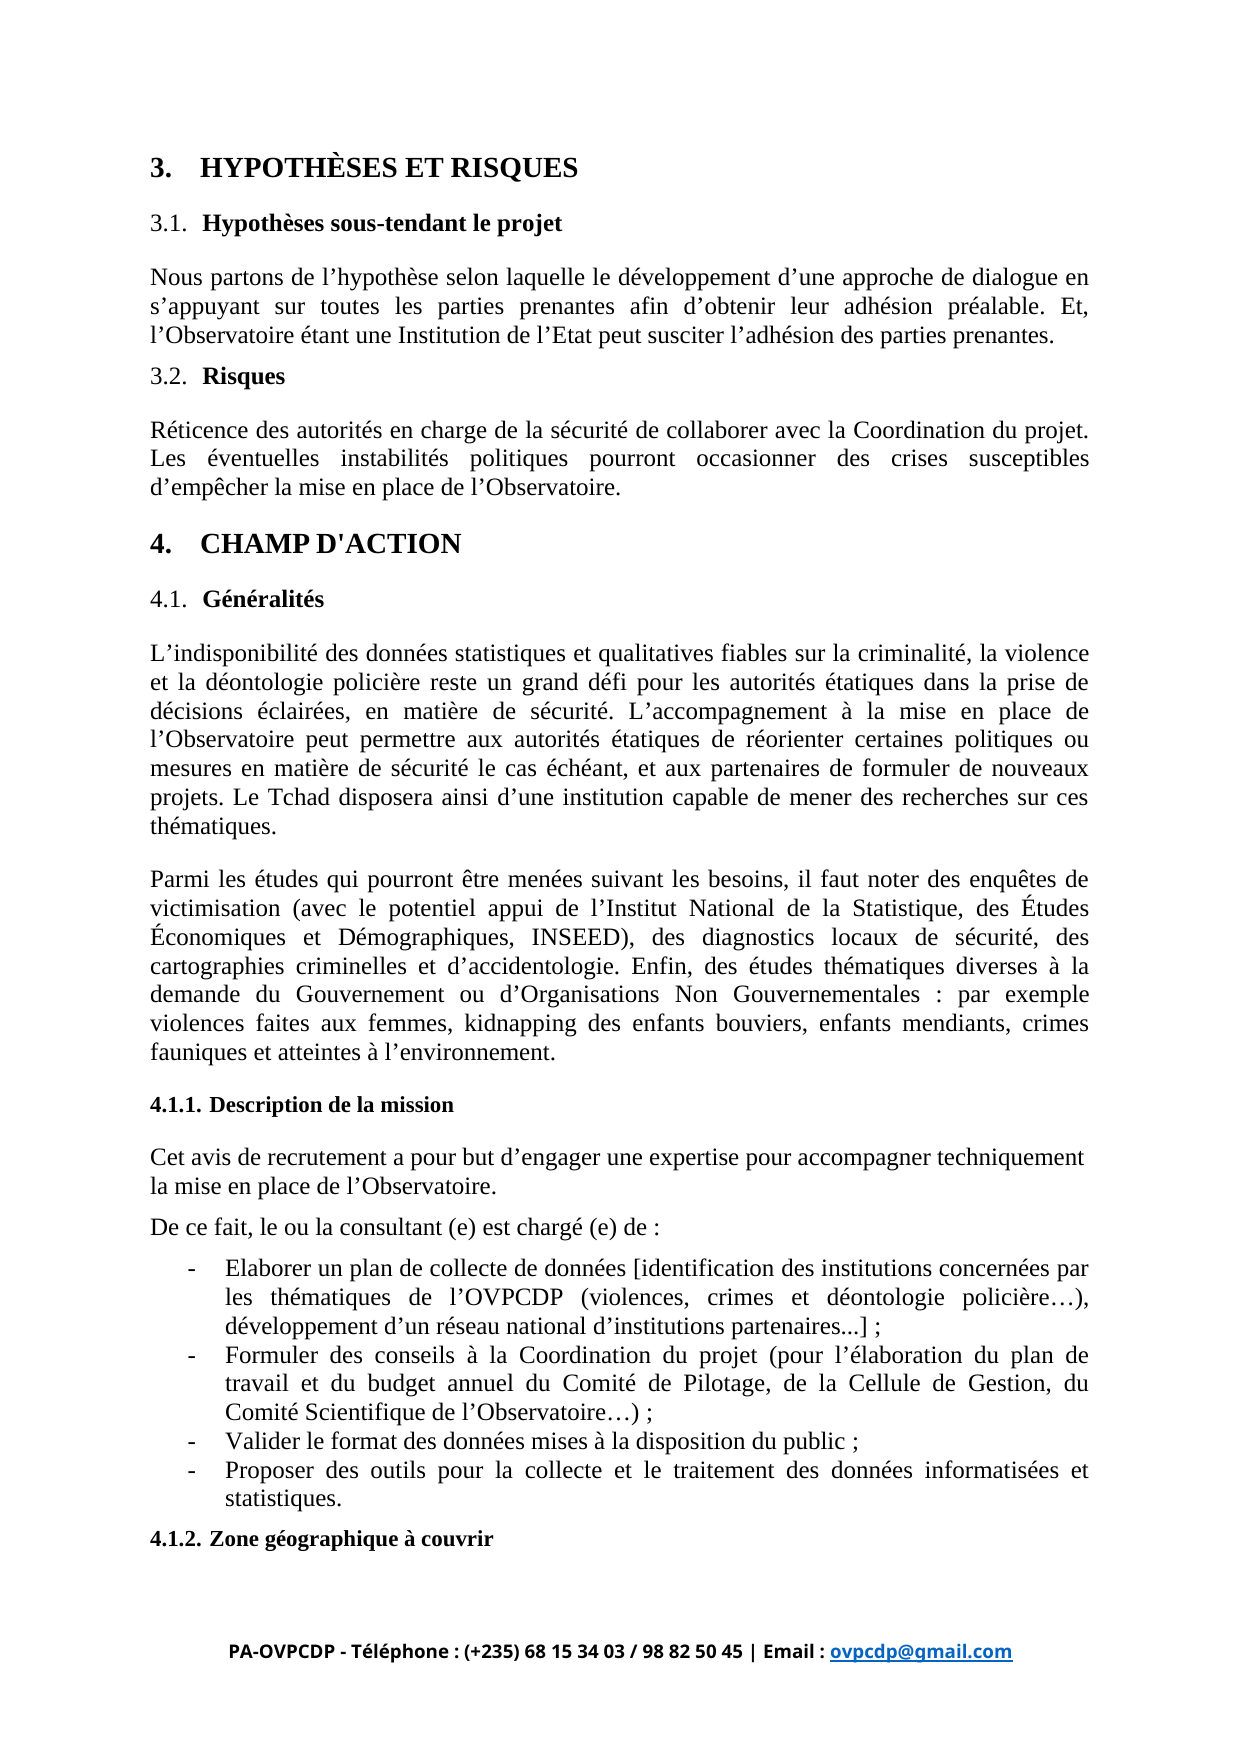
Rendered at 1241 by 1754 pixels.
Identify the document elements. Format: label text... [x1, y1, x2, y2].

text Réticence des autorités en charge de la sécurité de collaborer avec la Coordination du projet. Les éventuelles instabilités politiques pourront occasionner des crises susceptibles d’empêcher la mise en place de l’Observatoire. [150, 415, 1090, 501]
subtitle Risques [150, 361, 1090, 390]
text Nous partons de l’hypothèse selon laquelle le développement d’une approche de dialogue en s’appuyant sur toutes les parties prenantes afin d’obtenir leur adhésion préalable. Et, l’Observatoire étant une Institution de l’Etat peut susciter l’adhésion des parties prenantes. [150, 262, 1090, 348]
text De ce fait, le ou la consultant (e) est chargé (e) de : [150, 1212, 1090, 1241]
subtitle Zone géographique à couvrir [150, 1525, 1090, 1551]
subtitle Hypothèses sous-tendant le projet [150, 208, 1090, 237]
subtitle Description de la mission [150, 1091, 1090, 1117]
subtitle Généralités [150, 584, 1090, 613]
list Valider le format des données mises à la disposition du public ; [187, 1426, 1090, 1455]
subtitle Parmi les études qui pourront être menées suivant les besoins, il faut noter des enquêtes de victimisation (avec le potentiel appui de l’Institut National de la Statistique, des Études Économiques et Démographiques, INSEED), des diagnostics locaux de sécurité, des cartographies criminelles et d’accidentologie. Enfin, des études thématiques diverses à la demande du Gouvernement ou d’Organisations Non Gouvernementales : par exemple violences faites aux femmes, kidnapping des enfants bouviers, enfants mendiants, crimes fauniques et atteintes à l’environnement. [150, 864, 1090, 1066]
subtitle L’indisponibilité des données statistiques et qualitatives fiables sur la criminalité, la violence et la déontologie policière reste un grand défi pour les autorités étatiques dans la prise de décisions éclairées, en matière de sécurité. L’accompagnement à la mise en place de l’Observatoire peut permettre aux autorités étatiques de réorienter certaines politiques ou mesures en matière de sécurité le cas échéant, et aux partenaires de formuler de nouveaux projets. Le Tchad disposera ainsi d’une institution capable de mener des recherches sur ces thématiques. [150, 638, 1090, 839]
subtitle HYPOTHÈSES ET RISQUES [150, 150, 1090, 183]
subtitle CHAMP D'ACTION [150, 526, 1090, 559]
text Cet avis de recrutement a pour but d’engager une expertise pour accompagner techniquement la mise en place de l’Observatoire. [150, 1142, 1090, 1200]
list Formuler des conseils à la Coordination du projet (pour l’élaboration du plan de travail et du budget annuel du Comité de Pilotage, de la Cellule de Gestion, du Comité Scientifique de l’Observatoire…) ; [187, 1340, 1090, 1426]
list Proposer des outils pour la collecte et le traitement des données informatisées et statistiques. [187, 1455, 1090, 1512]
list Elaborer un plan de collecte de données [identification des institutions concernées par les thématiques de l’OVPCDP (violences, crimes et déontologie policière…), développement d’un réseau national d’institutions partenaires...] ; [187, 1253, 1090, 1340]
